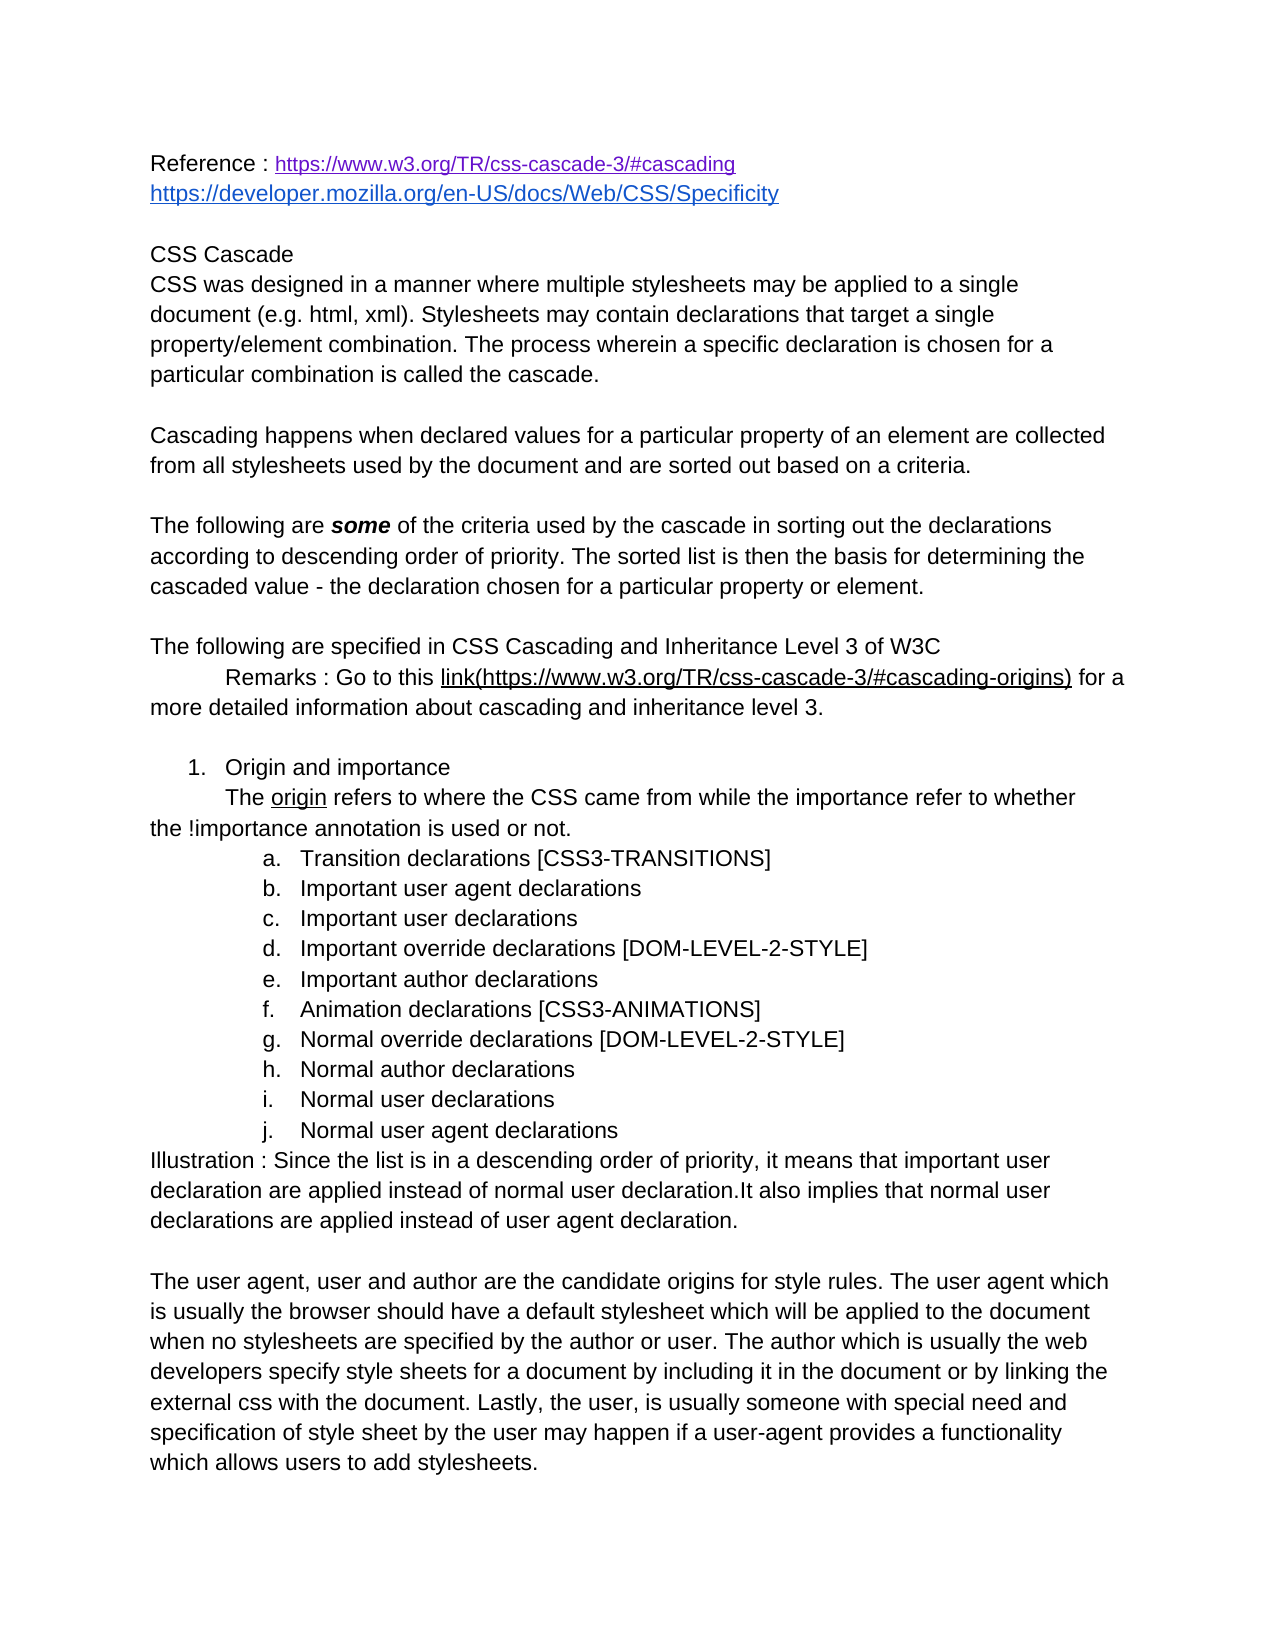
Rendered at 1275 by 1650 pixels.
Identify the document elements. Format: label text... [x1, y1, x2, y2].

text CSS was designed in a manner where multiple stylesheets may be applied to a single document (e.g. html, xml). Stylesheets may contain declarations that target a single property/element combination. The process wherein a specific declaration is chosen for a particular combination is called the cascade. [150, 271, 1125, 388]
text The origin refers to where the CSS came from while the importance refer to whether the !importance annotation is used or not. [150, 784, 1125, 841]
text CSS Cascade [150, 241, 1125, 267]
text Remarks : Go to this link(https://www.w3.org/TR/css-cascade-3/#cascading-origins) for a more detailed information about cascading and inheritance level 3. [150, 663, 1125, 720]
list Normal user agent declarations [262, 1117, 1125, 1143]
list Normal override declarations [DOM-LEVEL-2-STYLE] [262, 1026, 1125, 1052]
text Illustration : Since the list is in a descending order of priority, it means that important user declaration are applied instead of normal user declaration.It also implies that normal user declarations are applied instead of user agent declaration. [150, 1147, 1125, 1234]
text The following are specified in CSS Cascading and Inheritance Level 3 of W3C [150, 633, 1125, 660]
list Transition declarations [CSS3-TRANSITIONS] [262, 845, 1125, 871]
list Important user agent declarations [262, 875, 1125, 901]
list Origin and importance [187, 754, 1125, 781]
list Important user declarations [262, 905, 1125, 932]
list Important author declarations [262, 966, 1125, 992]
list Normal author declarations [262, 1056, 1125, 1083]
text The user agent, user and author are the candidate origins for style rules. The user agent which is usually the browser should have a default stylesheet which will be applied to the document when no stylesheets are specified by the author or user. The author which is usually the web developers specify style sheets for a document by including it in the document or by linking the external css with the document. Lastly, the user, is usually someone with special need and specification of style sheet by the user may happen if a user-agent provides a functionality which allows users to add stylesheets. [150, 1268, 1125, 1475]
text The following are some of the criteria used by the cascade in sorting out the declarations according to descending order of priority. The sorted list is then the basis for determining the cascaded value - the declaration chosen for a particular property or element. [150, 512, 1125, 599]
list Normal user declarations [262, 1086, 1125, 1113]
text Cascading happens when declared values for a particular property of an element are collected from all stylesheets used by the document and are sorted out based on a criteria. [150, 422, 1125, 478]
list Important override declarations [DOM-LEVEL-2-STYLE] [262, 935, 1125, 962]
text Reference : https://www.w3.org/TR/css-cascade-3/#cascading [150, 150, 1125, 176]
text https://developer.mozilla.org/en-US/docs/Web/CSS/Specificity [150, 180, 1125, 207]
list Animation declarations [CSS3-ANIMATIONS] [262, 996, 1125, 1022]
